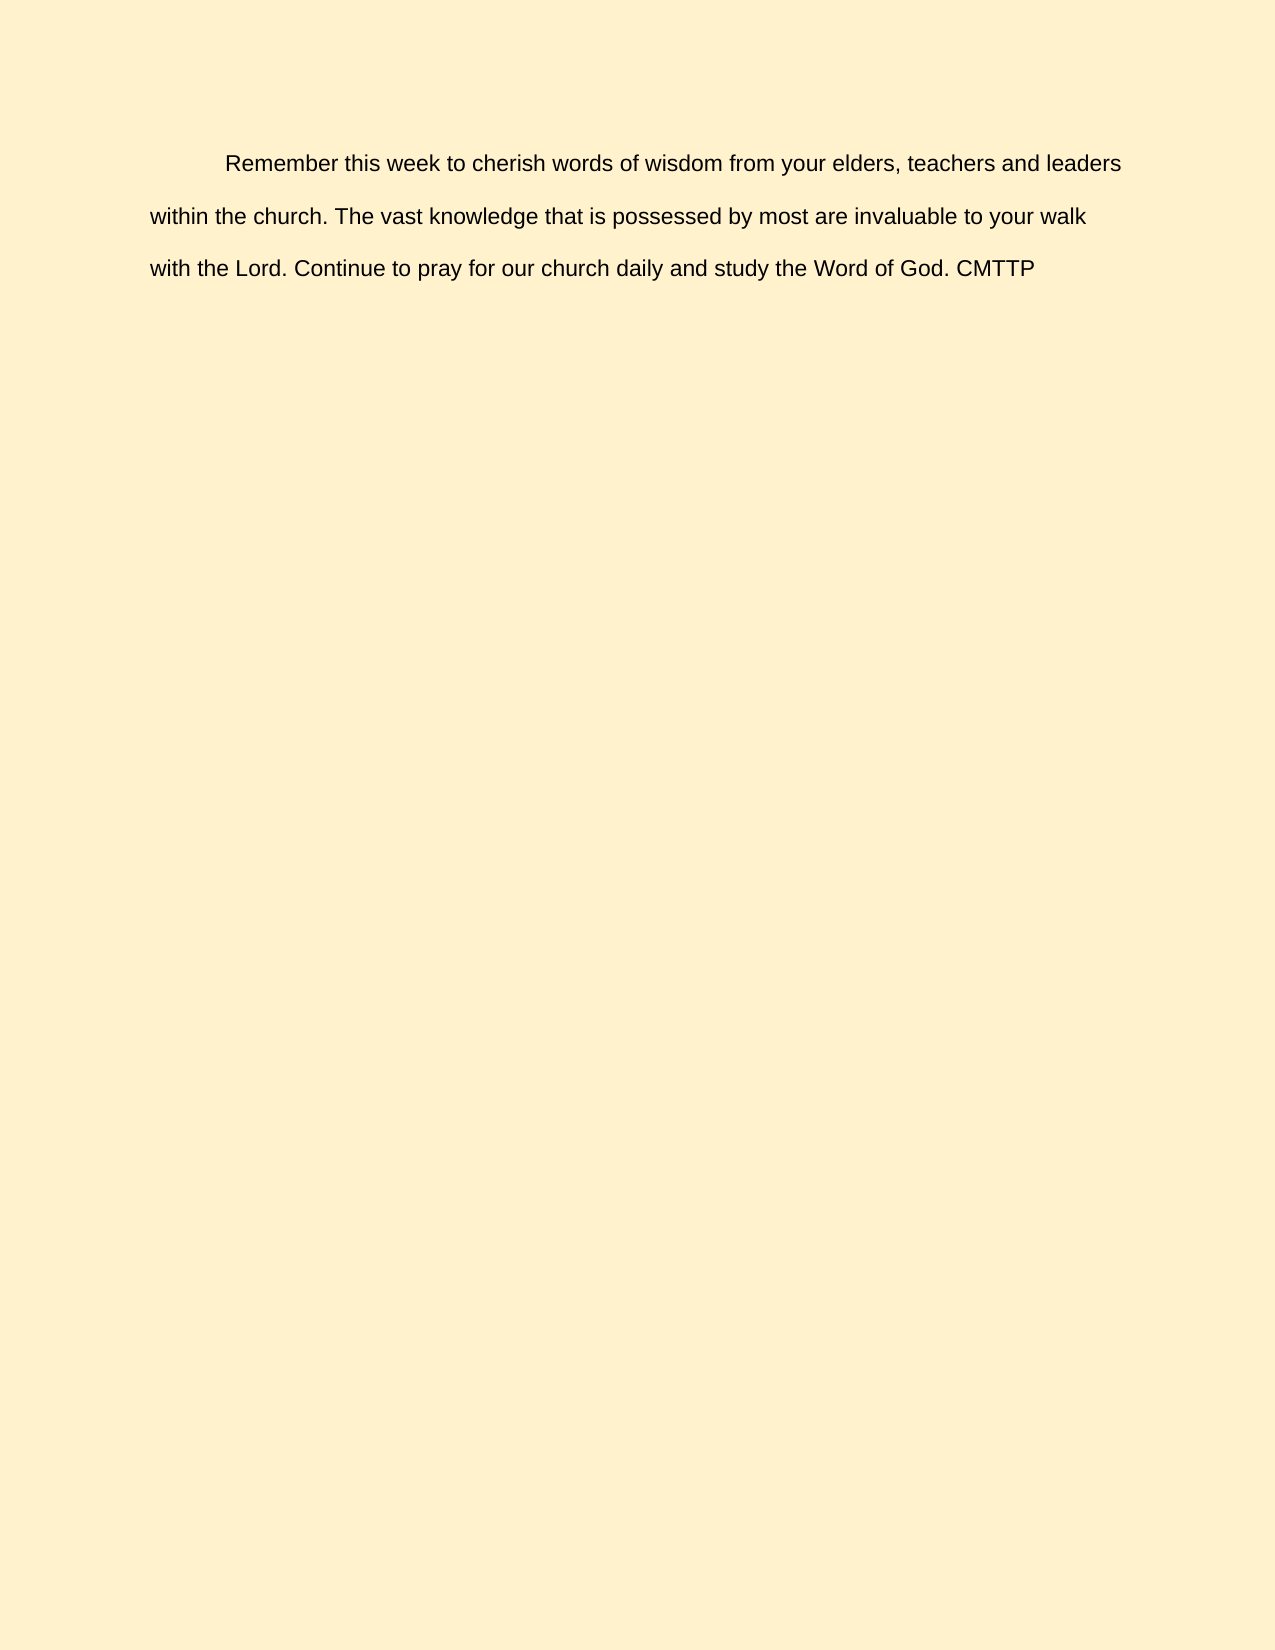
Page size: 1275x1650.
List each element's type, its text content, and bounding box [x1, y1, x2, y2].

text Remember this week to cherish words of wisdom from your elders, teachers and leaders within the church. The vast knowledge that is possessed by most are invaluable to your walk with the Lord. Continue to pray for our church daily and study the Word of God. CMTTP [150, 150, 1125, 282]
